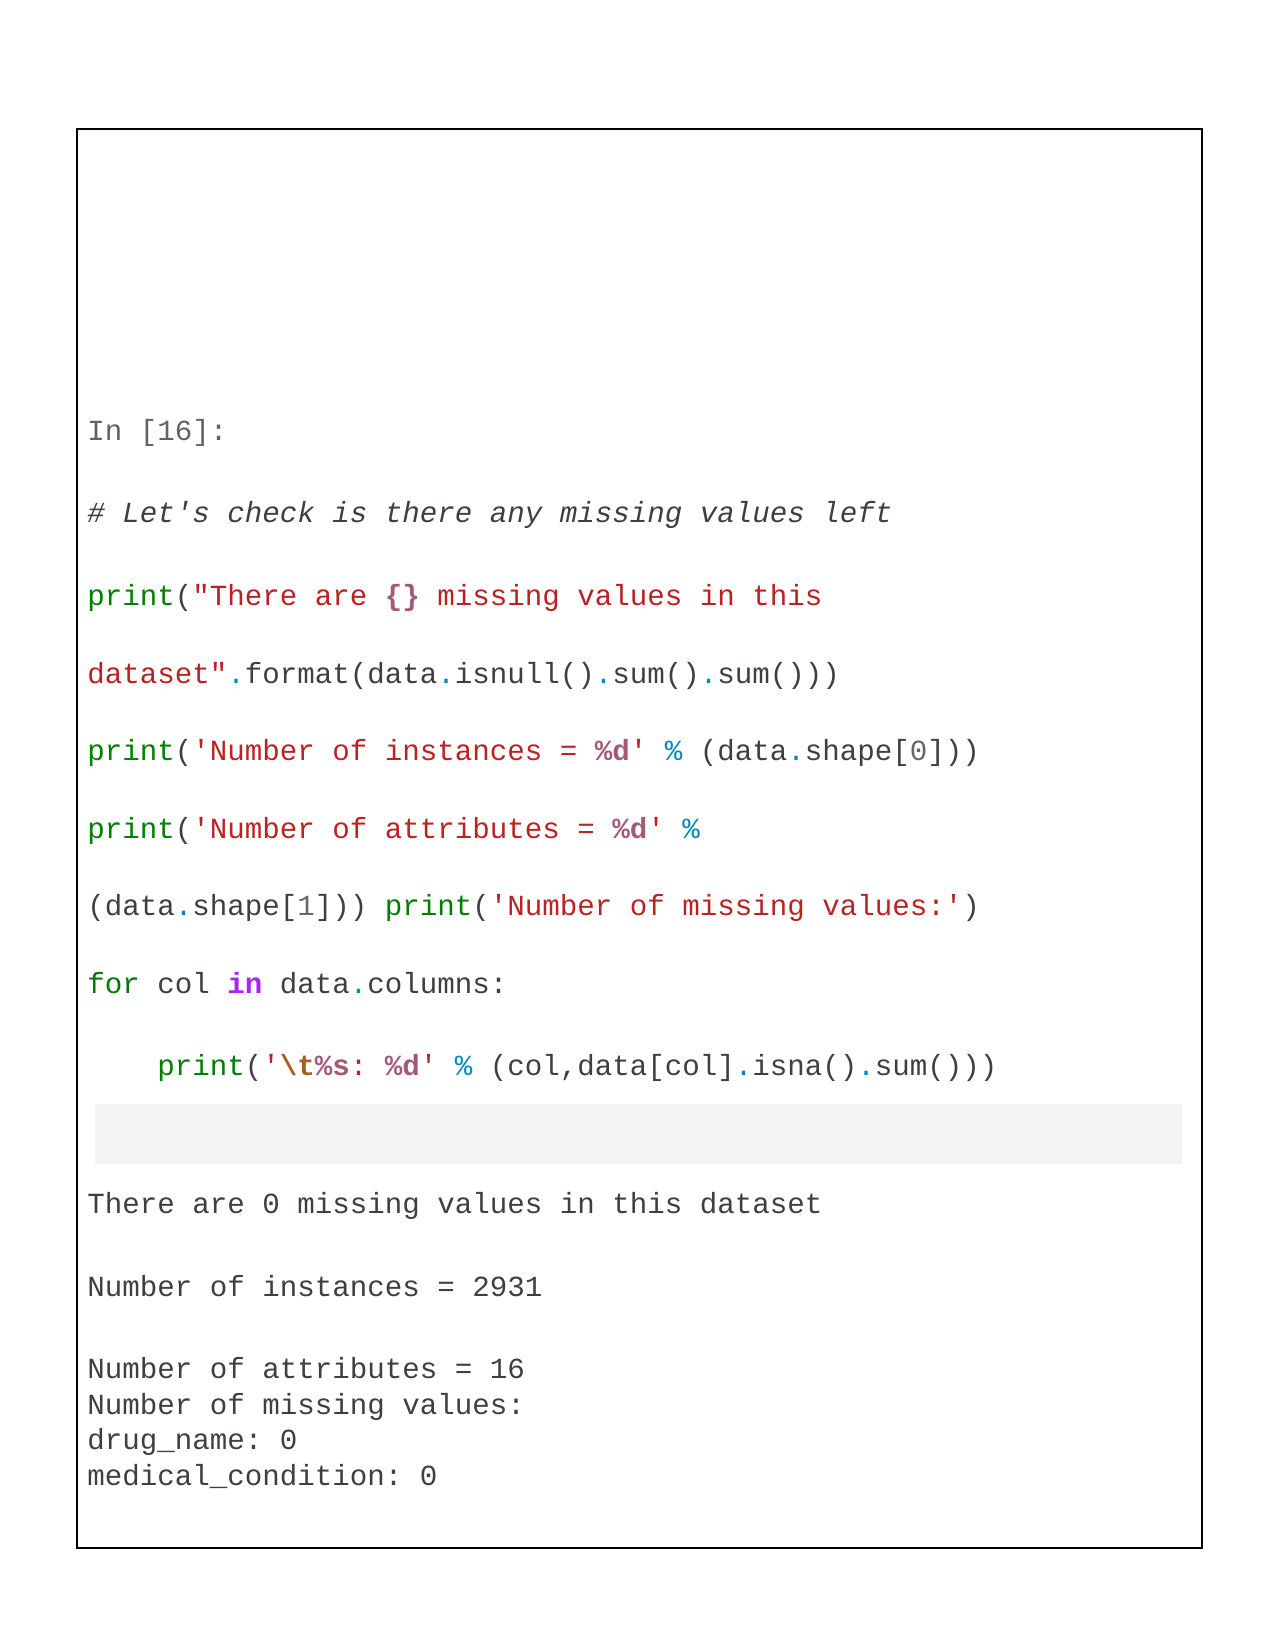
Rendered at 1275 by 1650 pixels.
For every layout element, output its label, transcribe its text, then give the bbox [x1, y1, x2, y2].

table_header In [16]: # Let's check is there any missing values left print("There are {} missing values in this dataset".format(data.isnull().sum().sum())) print('Number of instances = %d' % (data.shape[0])) print('Number of attributes = %d' % (data.shape[1])) print('Number of missing values:') for col in data.columns: print('\t%s: %d' % (col,data[col].isna().sum())) There are 0 missing values in this dataset Number of instances = 2931 Number of attributes = 16 Number of missing values: drug_name: 0 medical_condition: 0 [78, 130, 1201, 1547]
